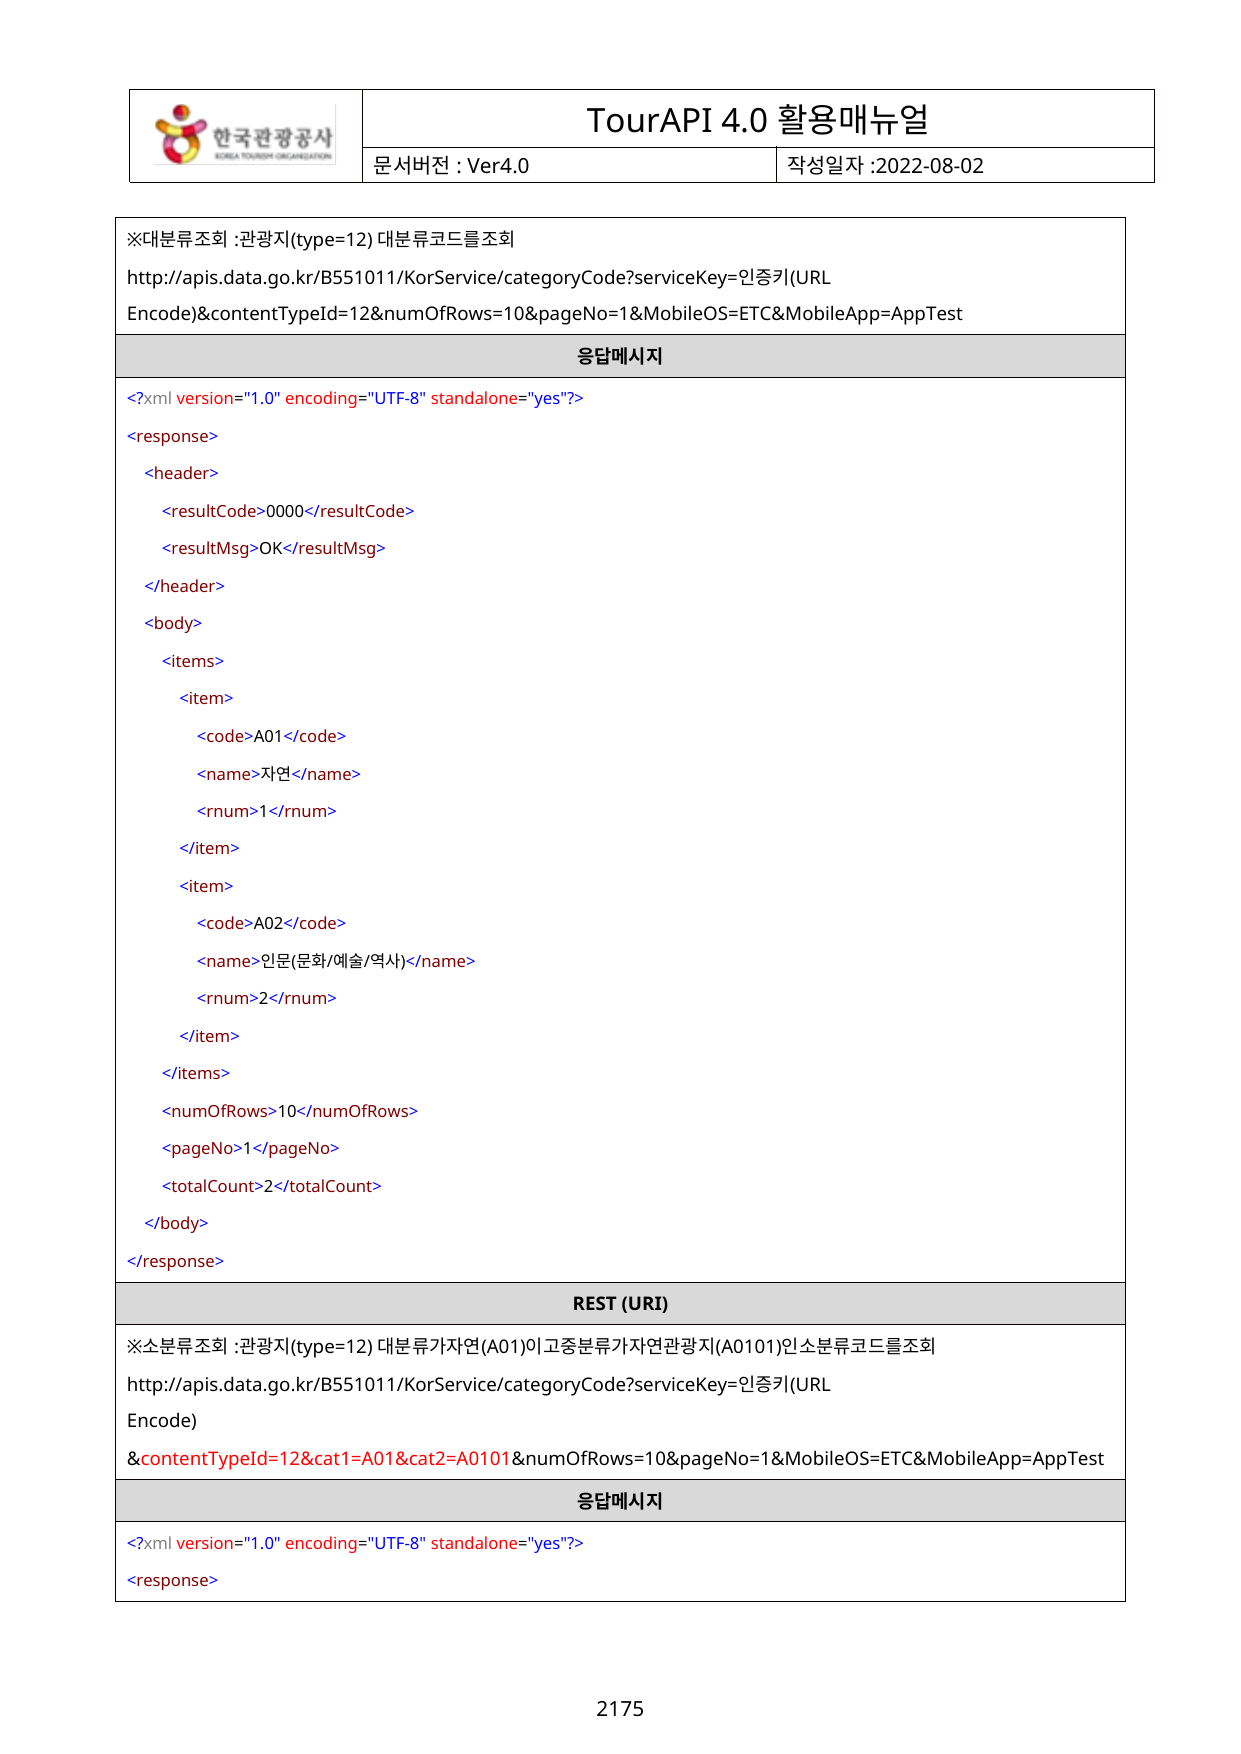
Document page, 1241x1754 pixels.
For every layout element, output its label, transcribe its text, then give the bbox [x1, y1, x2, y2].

table_cell 응답메시지 [116, 1480, 1125, 1521]
table_cell ※소분류조회 :관광지(type=12) 대분류가자연(A01)이고중분류가자연관광지(A0101)인소분류코드를조회 http://apis.data.go.kr/B551011/KorService/categoryCode?serviceKey=인증키(URL Encode)&contentTypeId=12&cat1=A01&cat2=A0101&numOfRows=10&pageNo=1&MobileOS=ETC&MobileApp=AppTest [116, 1325, 1125, 1479]
table_cell REST (URI) [116, 1283, 1125, 1324]
table_cell <?xml version="1.0" encoding="UTF-8" standalone="yes"?> <response> <header> <resultCode>0000</resultCode> <resultMsg>OK</resultMsg> </header> <body> <items> <item> <code>A01</code> <name>자연</name> <rnum>1</rnum> </item> <item> <code>A02</code> <name>인문(문화/예술/역사)</name> <rnum>2</rnum> </item> </items> <numOfRows>10</numOfRows> <pageNo>1</pageNo> <totalCount>2</totalCount> </body> </response> [116, 378, 1125, 1282]
picture [154, 104, 338, 167]
table_cell 응답메시지 [116, 335, 1125, 377]
